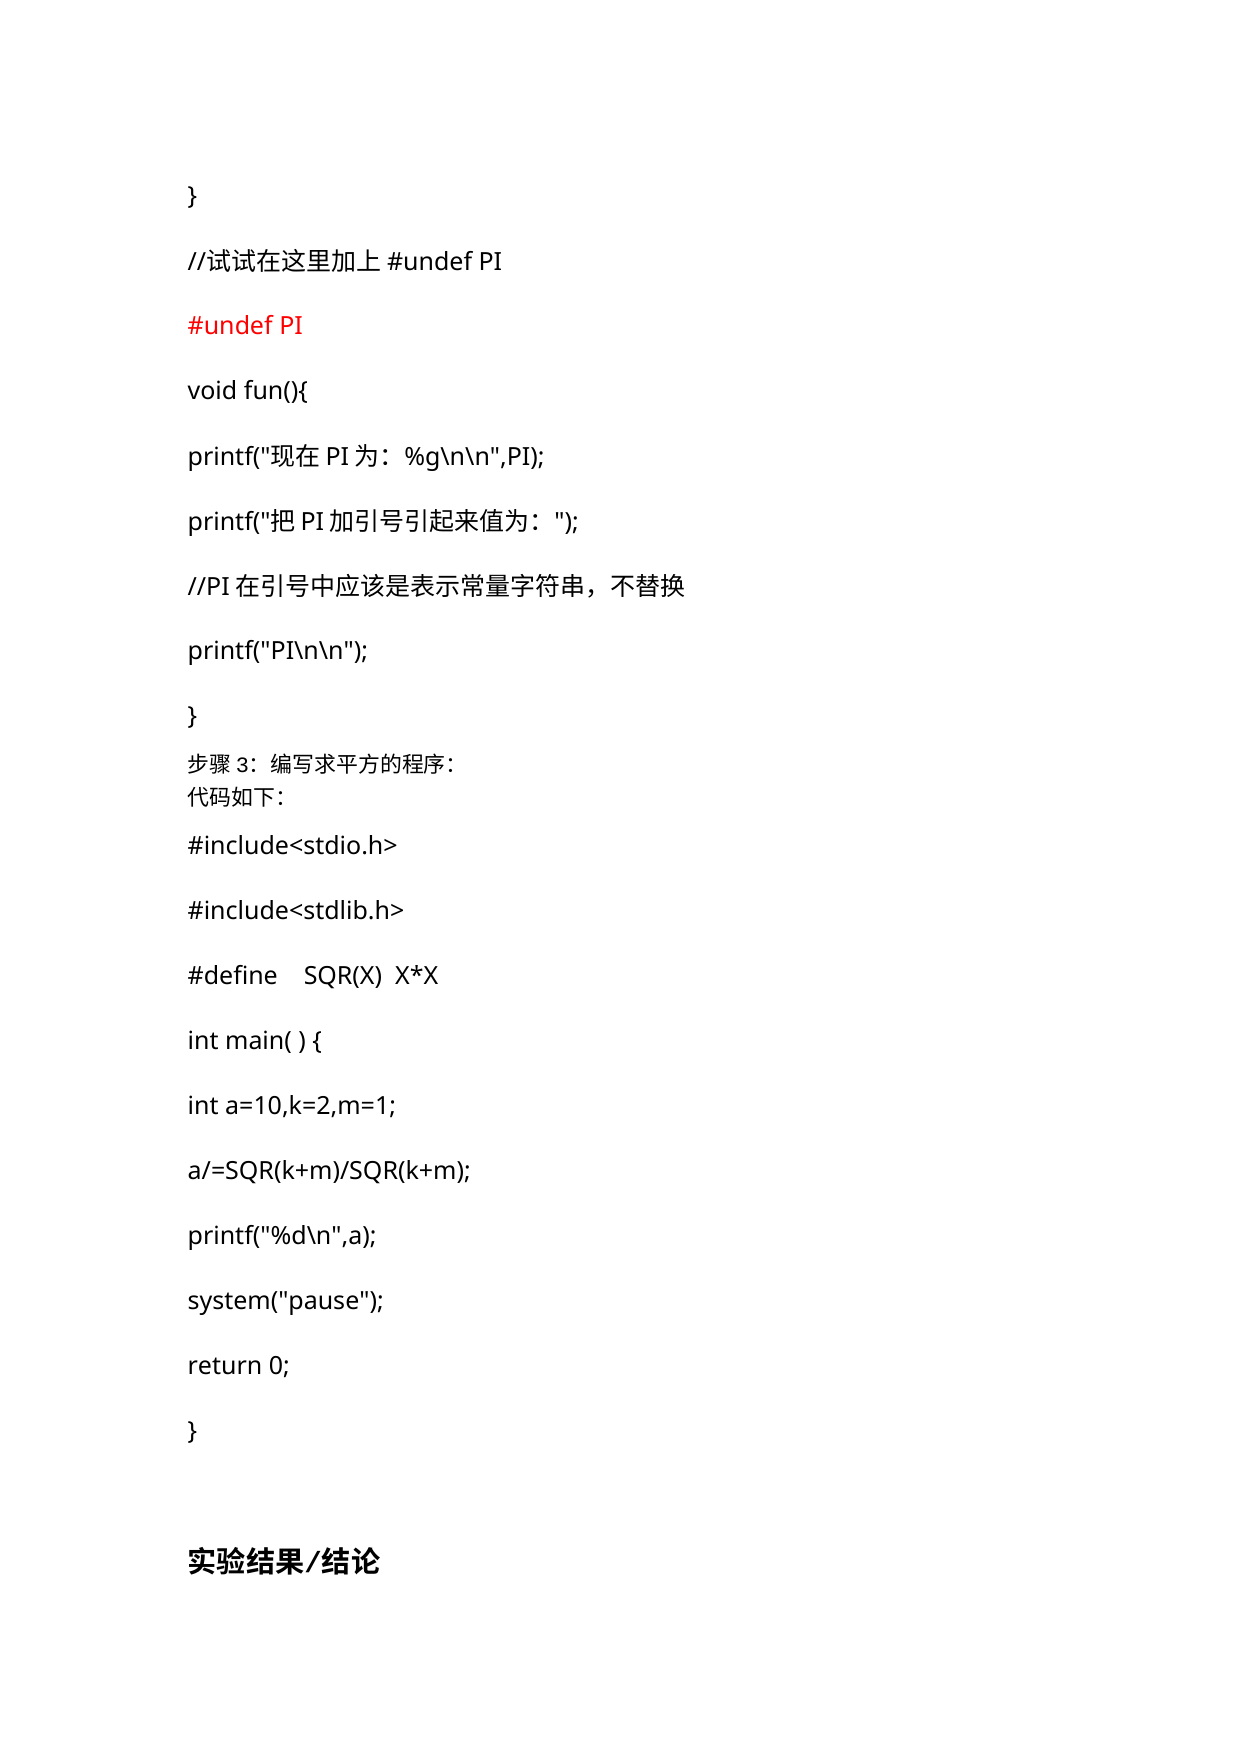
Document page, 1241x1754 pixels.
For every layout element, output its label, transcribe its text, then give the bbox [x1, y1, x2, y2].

text #include<stdio.h> #include<stdlib.h> #define SQR(X) X*X int main( ) { int a=10,k=2,m=1; a/=SQR(k+m)/SQR(k+m); printf("%d\n",a); system("pause"); return 0; } [187, 812, 1053, 1462]
text 实验结果/结论 [187, 1527, 1053, 1592]
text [187, 162, 1053, 747]
text 步骤3：编写求平方的程序： [187, 747, 1053, 779]
text 代码如下： [187, 779, 1053, 812]
